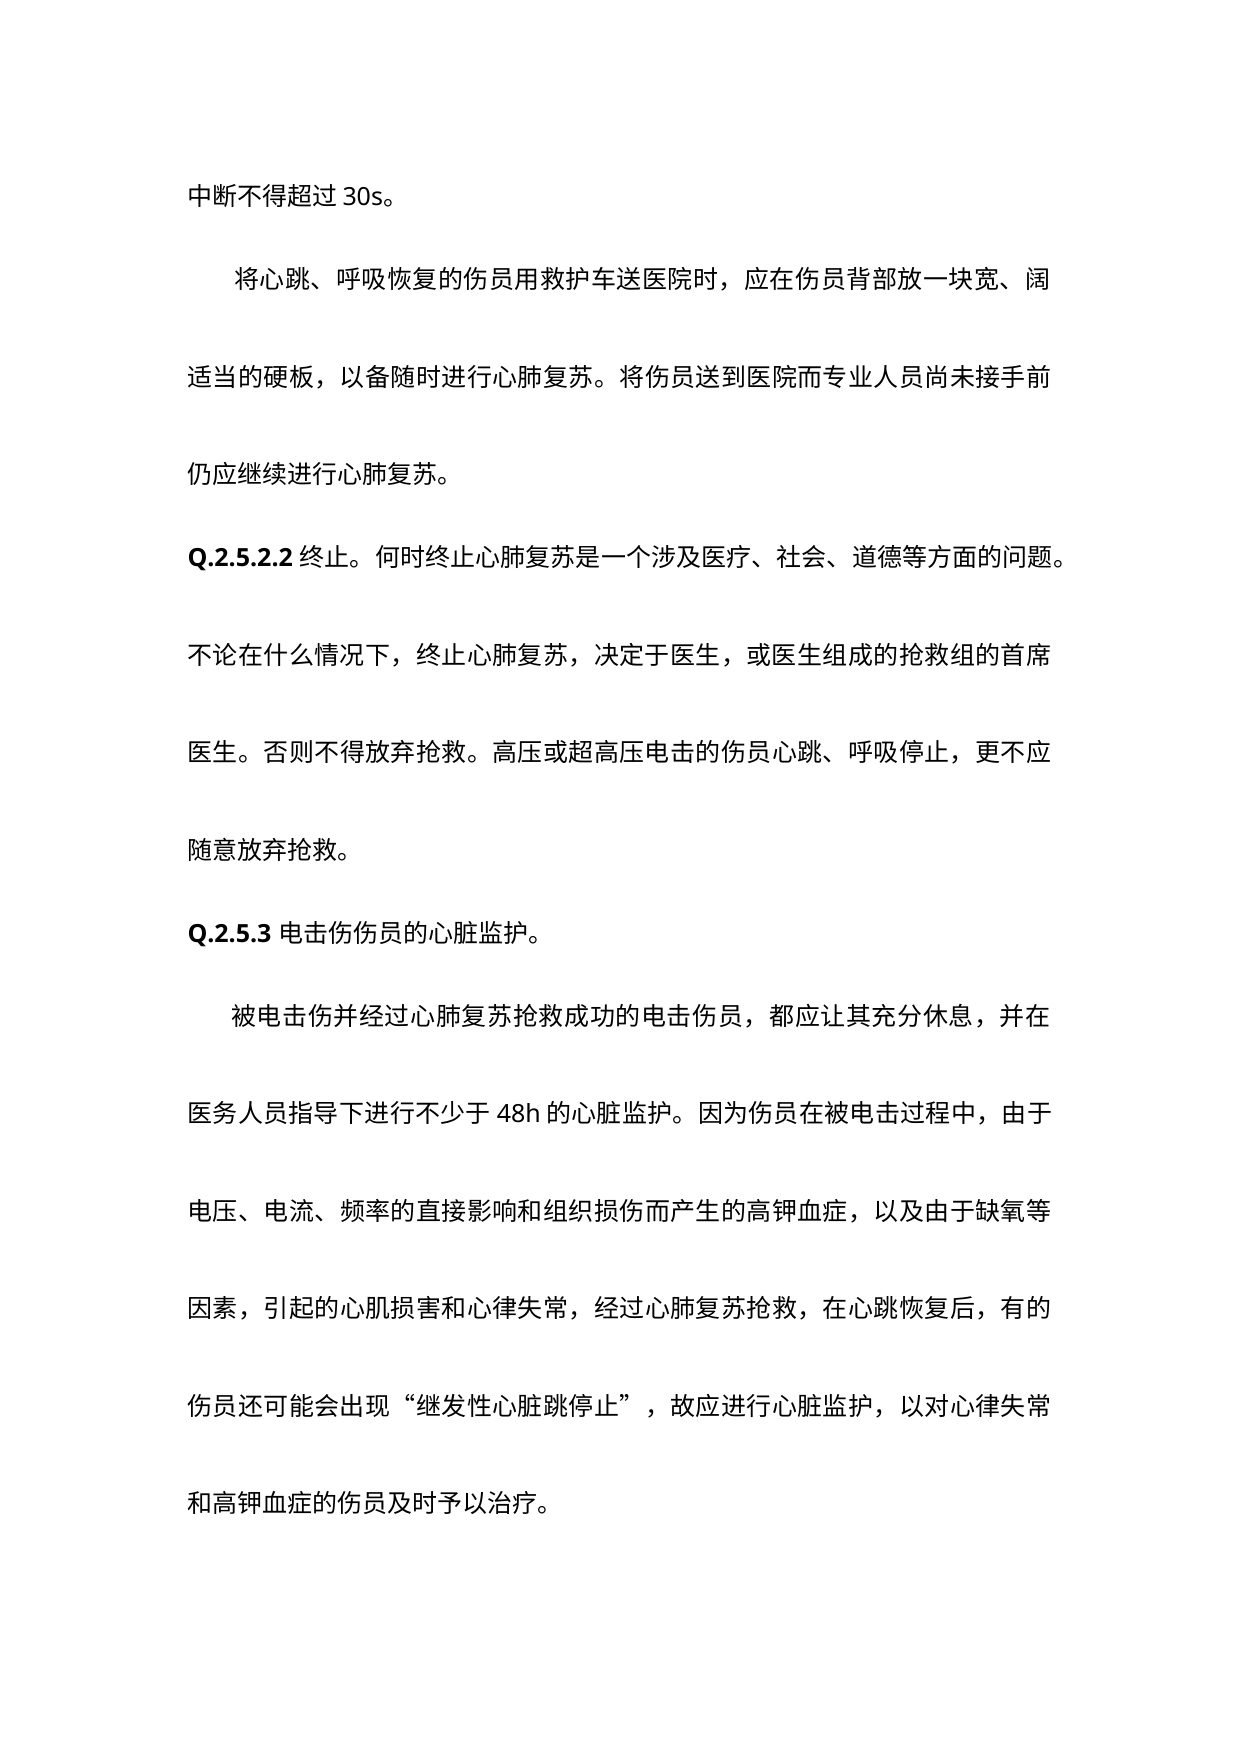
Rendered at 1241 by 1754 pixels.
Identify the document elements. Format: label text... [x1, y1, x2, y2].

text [187, 162, 1053, 227]
text 被电击伤并经过心肺复苏抢救成功的电击伤员，都应让其充分休息，并在医务人员指导下进行不少于48h的心脏监护。因为伤员在被电击过程中，由于电压、电流、频率的直接影响和组织损伤而产生的高钾血症，以及由于缺氧等因素，引起的心肌损害和心律失常，经过心肺复苏抢救，在心跳恢复后，有的伤员还可能会出现“继发性心脏跳停止”，故应进行心脏监护，以对心律失常和高钾血症的伤员及时予以治疗。 [187, 982, 1053, 1534]
text 将心跳、呼吸恢复的伤员用救护车送医院时，应在伤员背部放一块宽、阔适当的硬板，以备随时进行心肺复苏。将伤员送到医院而专业人员尚未接手前，仍应继续进行心肺复苏。 [187, 245, 1053, 505]
text Q.2.5.3 电击伤伤员的心脏监护。 [187, 899, 1053, 964]
text Q.2.5.2.2 终止。何时终止心肺复苏是一个涉及医疗、社会、道德等方面的问题。不论在什么情况下，终止心肺复苏，决定于医生，或医生组成的抢救组的首席医生。否则不得放弃抢救。高压或超高压电击的伤员心跳、呼吸停止，更不应随意放弃抢救。 [187, 523, 1053, 881]
